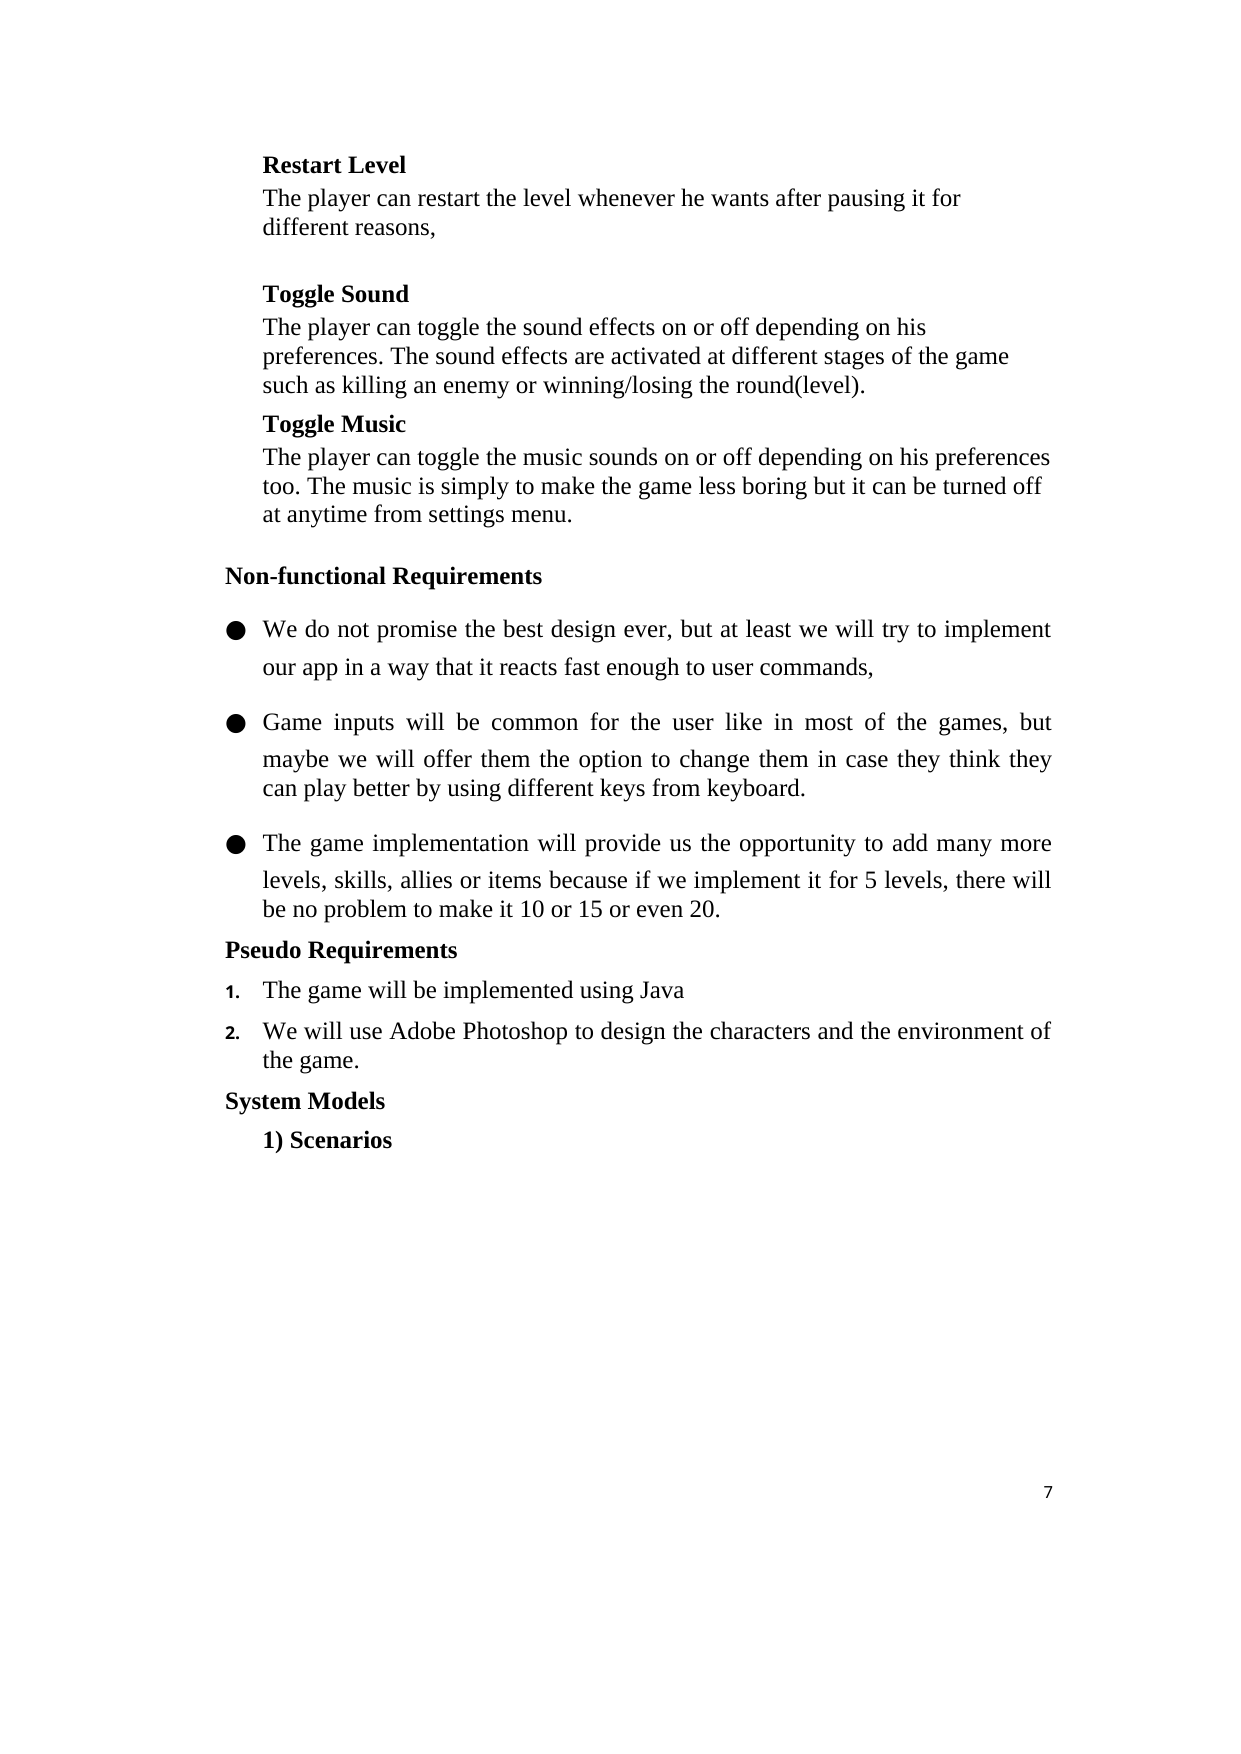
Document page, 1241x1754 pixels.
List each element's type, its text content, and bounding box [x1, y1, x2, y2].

text The player can restart the level whenever he wants after pausing it for different reasons, [262, 183, 1053, 240]
list The game will be implemented using Java [225, 975, 1053, 1003]
list The game implementation will provide us the opportunity to add many more levels, skills, allies or items because if we implement it for 5 levels, there will be no problem to make it 10 or 15 or even 20. [225, 814, 1053, 923]
subtitle 1) Scenarios [225, 1125, 1053, 1154]
subtitle Toggle Sound [225, 279, 1053, 308]
subtitle Non-functional Requirements [187, 561, 1053, 590]
text The player can toggle the sound effects on or off depending on his preferences. The sound effects are activated at different stages of the game such as killing an enemy or winning/losing the round(level). [262, 312, 1053, 399]
subtitle Toggle Music [225, 409, 1053, 438]
text The player can toggle the music sounds on or off depending on his preferences too. The music is simply to make the game less boring but it can be turned off at anytime from settings menu. [262, 442, 1053, 528]
list We do not promise the best design ever, but at least we will try to implement our app in a way that it reacts fast enough to user commands, [225, 601, 1053, 681]
list We will use Adobe Photoshop to design the characters and the environment of the game. [225, 1016, 1053, 1073]
subtitle Restart Level [225, 150, 1053, 179]
list Game inputs will be common for the user like in most of the games, but maybe we will offer them the option to change them in case they think they can play better by using different keys from keyboard. [225, 693, 1053, 802]
subtitle System Models [187, 1086, 1053, 1115]
subtitle Pseudo Requirements [187, 936, 1053, 964]
